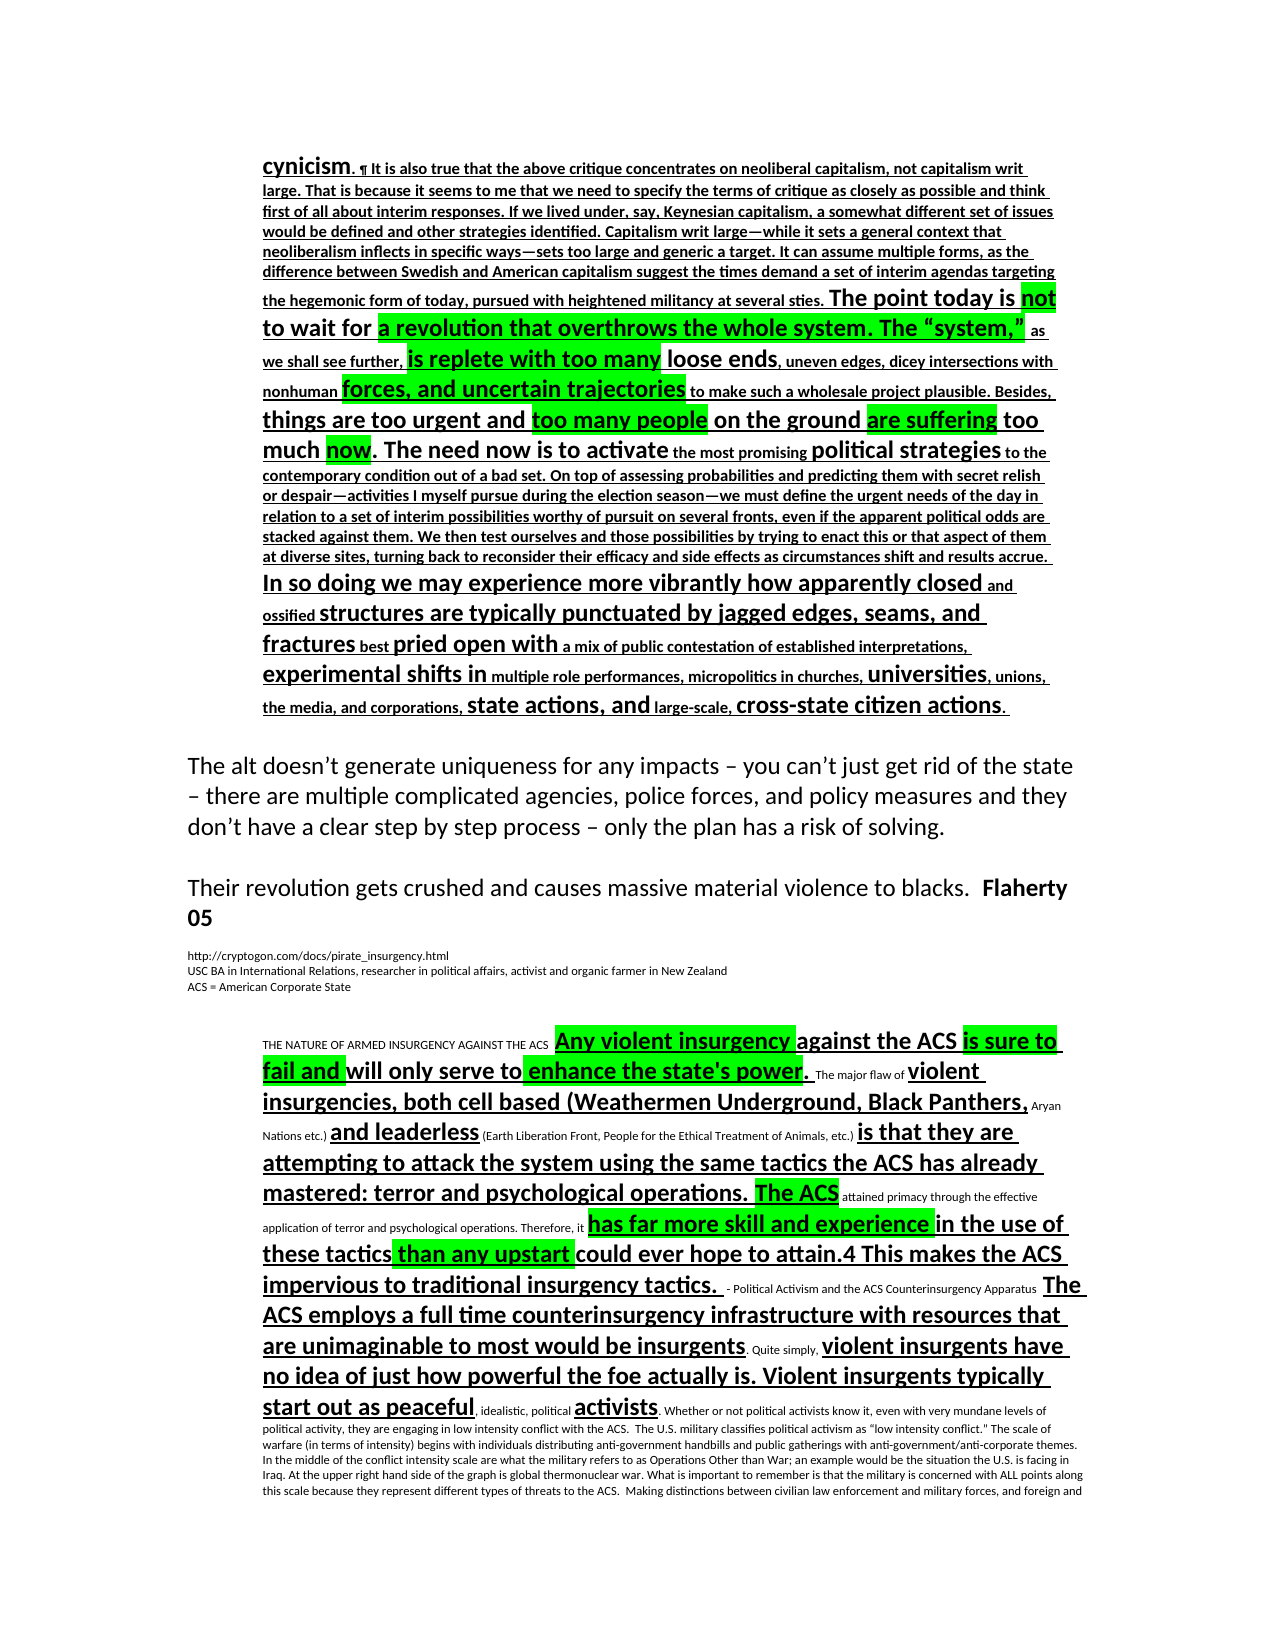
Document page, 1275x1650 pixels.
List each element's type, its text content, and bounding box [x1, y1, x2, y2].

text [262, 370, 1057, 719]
text The alt doesn’t generate uniqueness for any impacts – you can’t just get rid of the state – there are multiple complicated agencies, police forces, and policy measures and they don’t have a clear step by step process – only the plan has a risk of solving. [187, 750, 1087, 841]
text http://cryptogon.com/docs/pirate_insurgency.html [187, 948, 1087, 964]
text USC BA in International Relations, researcher in political affairs, activist and organic farmer in New Zealand [187, 964, 1087, 979]
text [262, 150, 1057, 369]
text ACS = American Corporate State [187, 979, 1087, 994]
text Their revolution gets crushed and causes massive material violence to blacks. Flaherty 05 [187, 872, 1087, 933]
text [262, 1025, 1087, 1498]
